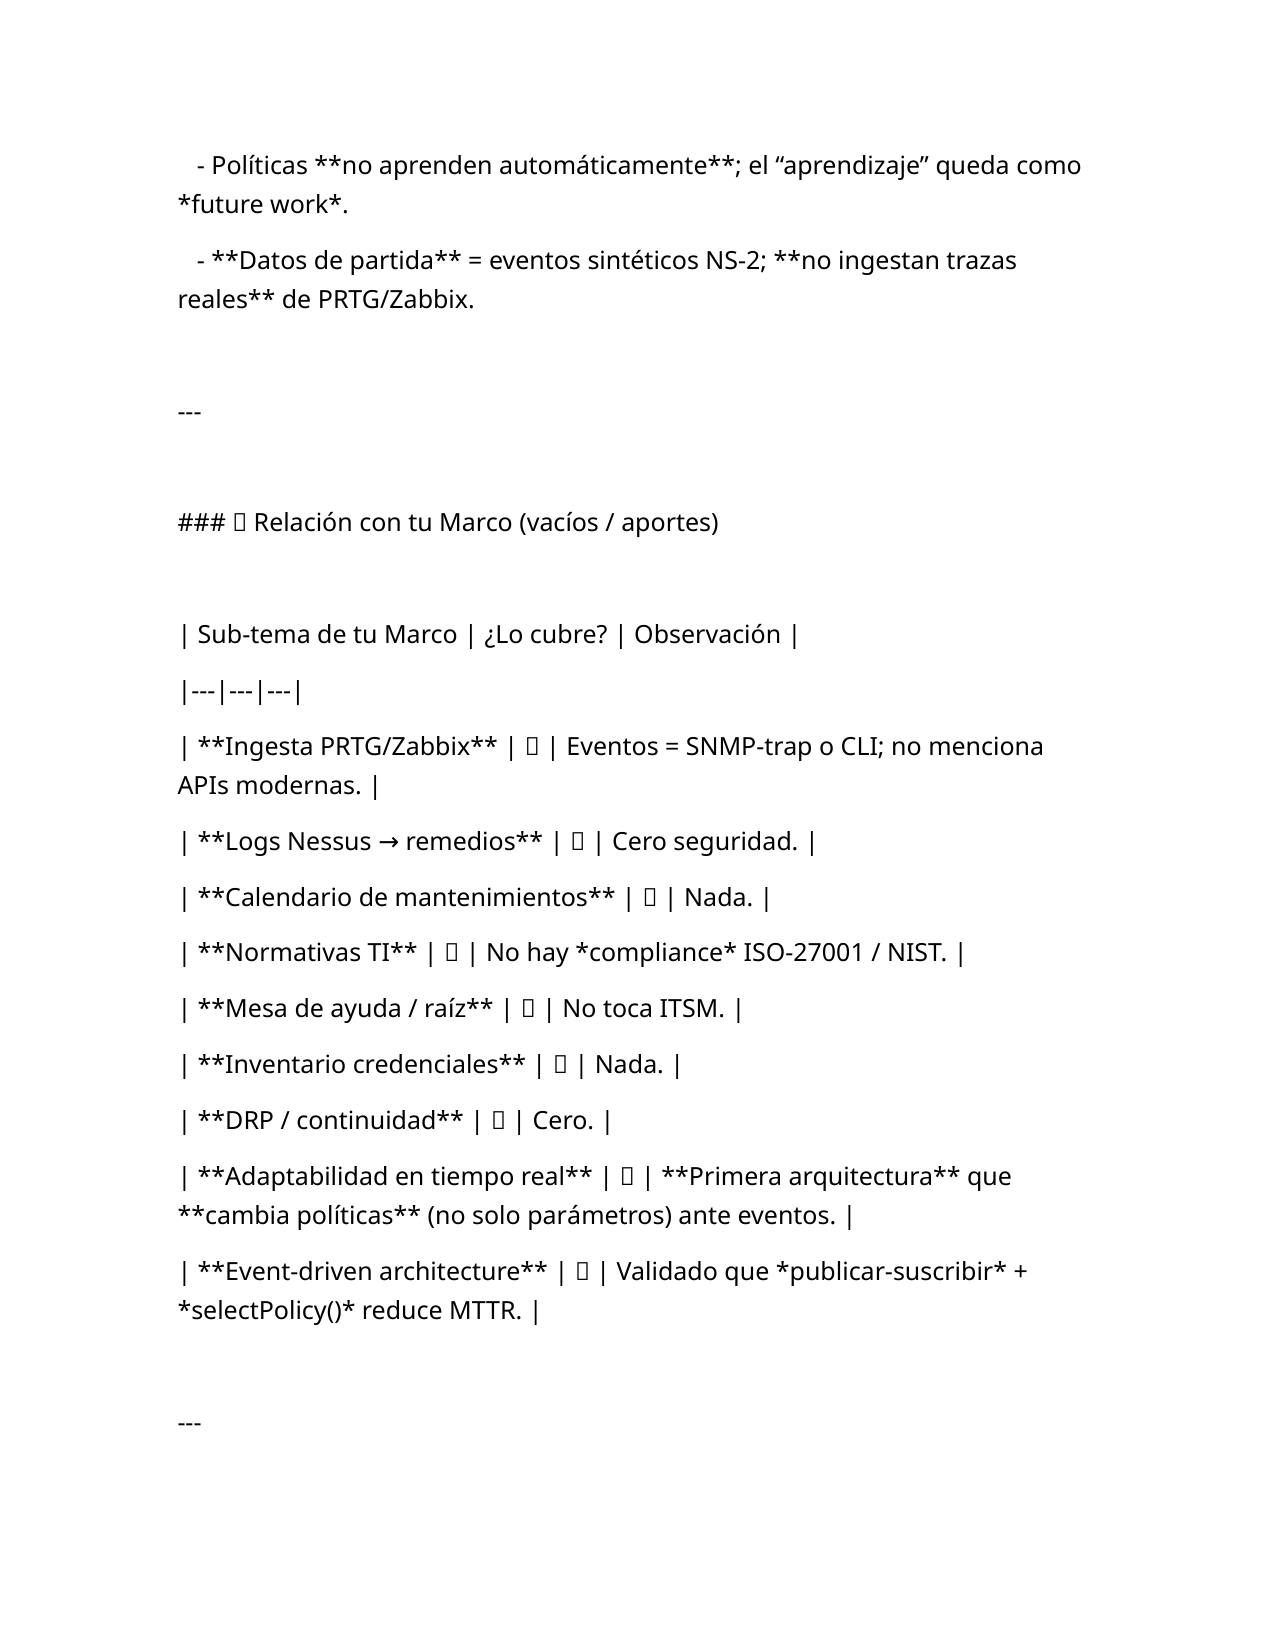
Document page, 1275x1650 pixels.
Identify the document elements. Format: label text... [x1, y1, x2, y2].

text | **Mesa de ayuda / raíz** | ❌ | No toca ITSM. | [177, 991, 1098, 1025]
text | **Adaptabilidad en tiempo real** | ✅ | **Primera arquitectura** que **cambia políticas** (no solo parámetros) ante eventos. | [177, 1158, 1098, 1232]
text | **Normativas TI** | ❌ | No hay *compliance* ISO-27001 / NIST. | [177, 935, 1098, 969]
text ### 🎯 Relación con tu Marco (vacíos / aportes) [177, 505, 1098, 539]
text | **Inventario credenciales** | ❌ | Nada. | [177, 1047, 1098, 1081]
text | Sub-tema de tu Marco | ¿Lo cubre? | Observación | [177, 617, 1098, 651]
text --- [177, 393, 1098, 427]
text - **Datos de partida** = eventos sintéticos NS-2; **no ingestan trazas reales** de PRTG/Zabbix. [177, 243, 1098, 316]
text - Políticas **no aprenden automáticamente**; el “aprendizaje” queda como *future work*. [177, 148, 1098, 221]
text |---|---|---| [177, 673, 1098, 707]
text | **Calendario de mantenimientos** | ❌ | Nada. | [177, 879, 1098, 913]
text | **Logs Nessus → remedios** | ❌ | Cero seguridad. | [177, 823, 1098, 857]
text | **Ingesta PRTG/Zabbix** | ❌ | Eventos = SNMP-trap o CLI; no menciona APIs modernas. | [177, 728, 1098, 802]
text | **Event-driven architecture** | ✅ | Validado que *publicar-suscribir* + *selectPolicy()* reduce MTTR. | [177, 1253, 1098, 1327]
text | **DRP / continuidad** | ❌ | Cero. | [177, 1103, 1098, 1137]
text --- [177, 1404, 1098, 1438]
